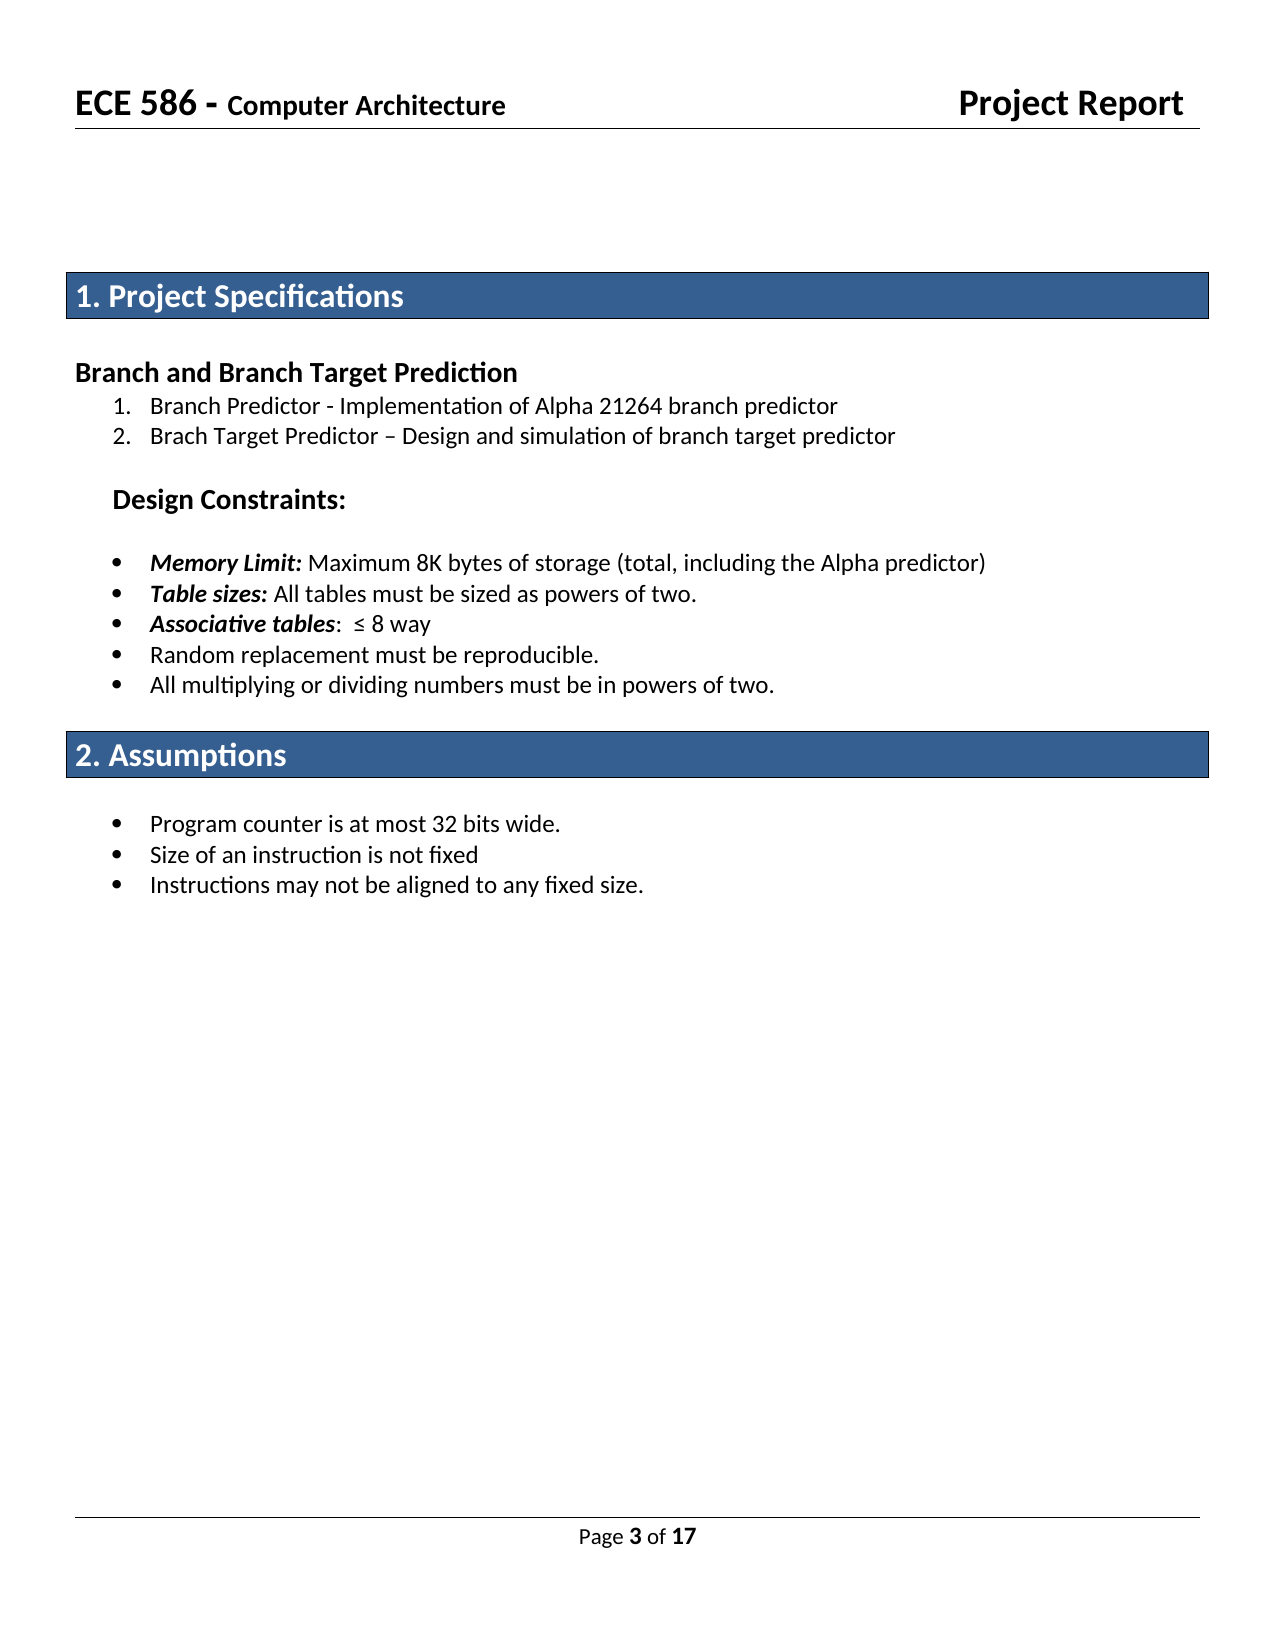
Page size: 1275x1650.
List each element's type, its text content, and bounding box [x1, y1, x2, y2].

list Memory Limit: Maximum 8K bytes of storage (total, including the Alpha predictor) [112, 548, 1200, 578]
list Brach Target Predictor – Design and simulation of branch target predictor [112, 420, 1200, 451]
list Associative tables: ≤ 8 way [112, 609, 1200, 639]
text 1. Project Specifications [67, 273, 1208, 318]
list All multiplying or dividing numbers must be in powers of two. [112, 670, 1200, 700]
list Program counter is at most 32 bits wide. [112, 808, 1200, 839]
text Design Constraints: [112, 481, 1200, 517]
list Random replacement must be reproducible. [112, 639, 1200, 670]
list Table sizes: All tables must be sized as powers of two. [112, 578, 1200, 609]
list Instructions may not be aligned to any fixed size. [112, 869, 1200, 900]
text 2. Assumptions [67, 732, 1208, 777]
list Size of an instruction is not fixed [112, 839, 1200, 869]
text Branch and Branch Target Prediction [75, 354, 1200, 390]
list Branch Predictor - Implementation of Alpha 21264 branch predictor [112, 390, 1200, 420]
